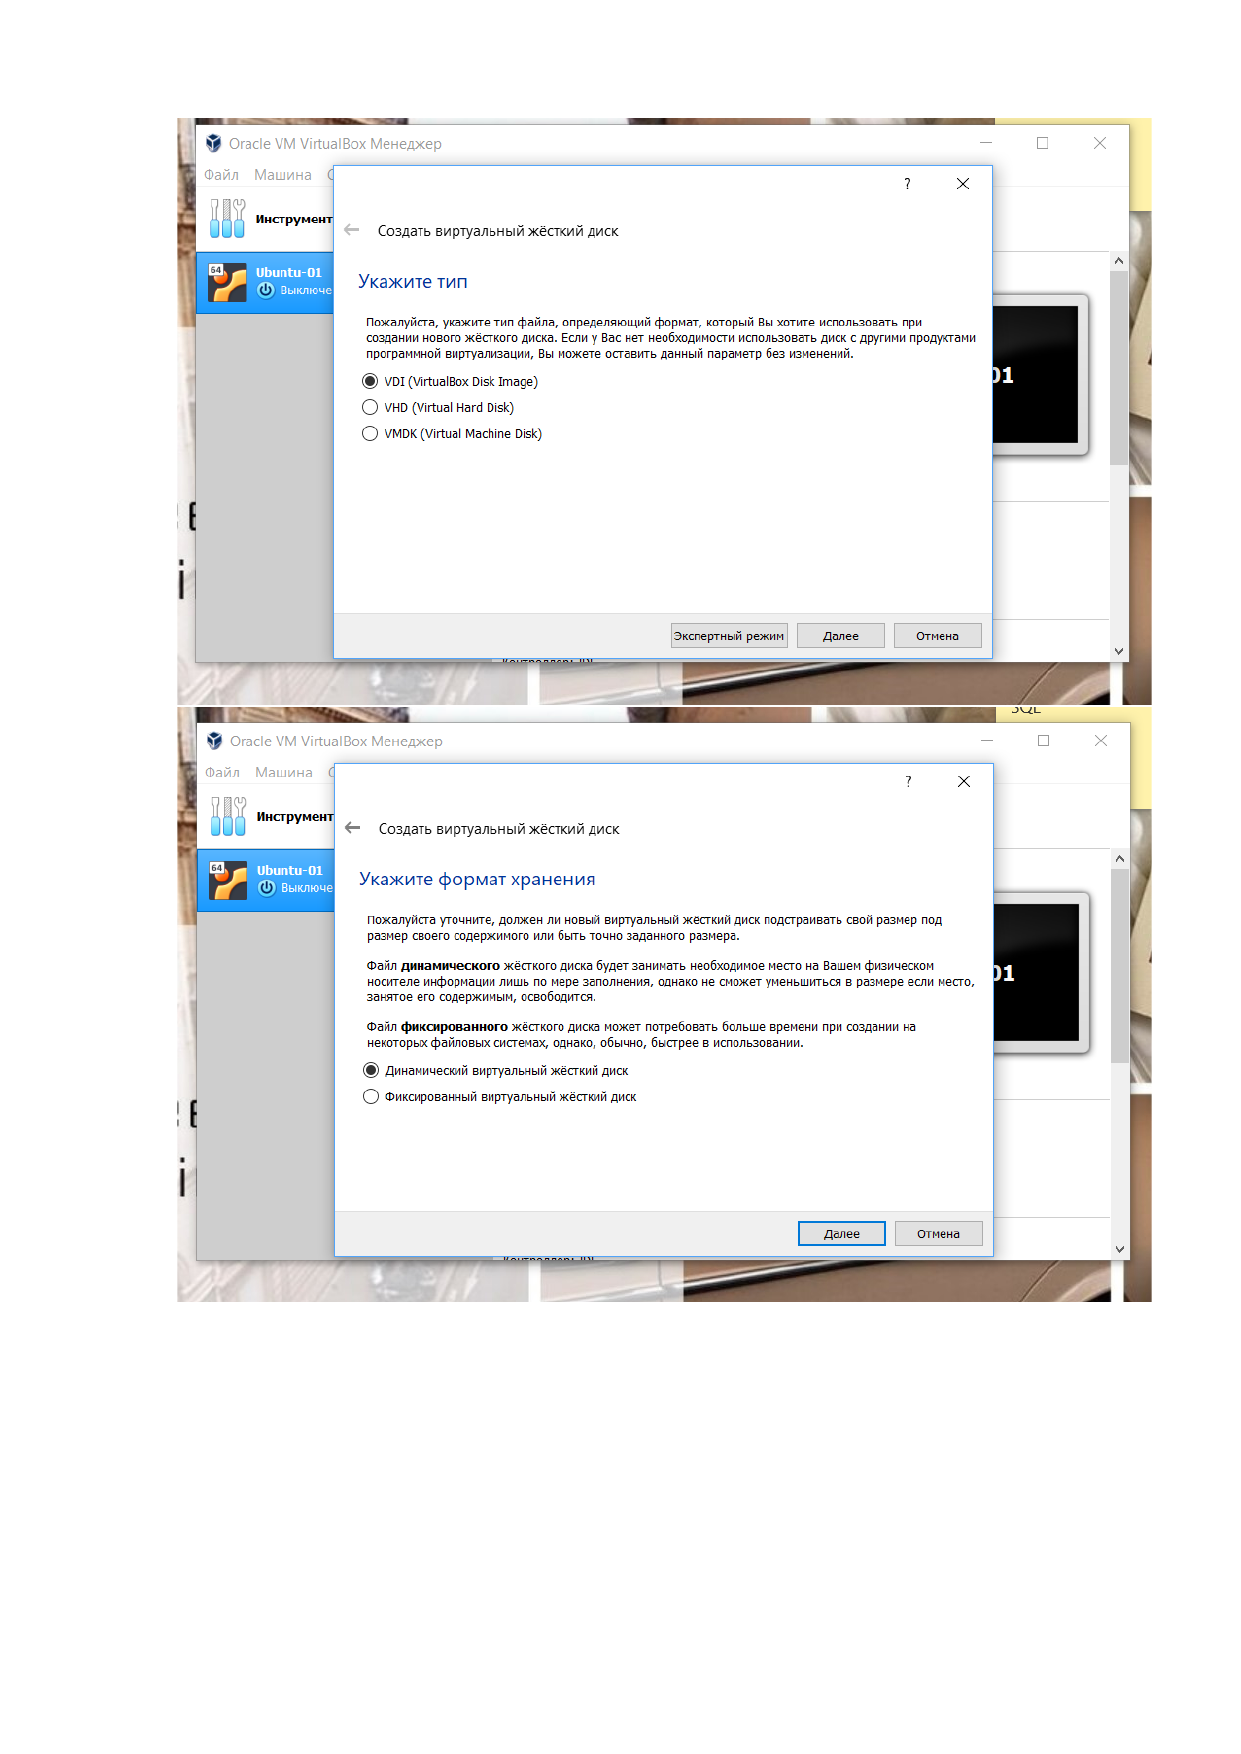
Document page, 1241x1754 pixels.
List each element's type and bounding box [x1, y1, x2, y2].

picture [177, 118, 1152, 705]
picture [177, 707, 1152, 1302]
